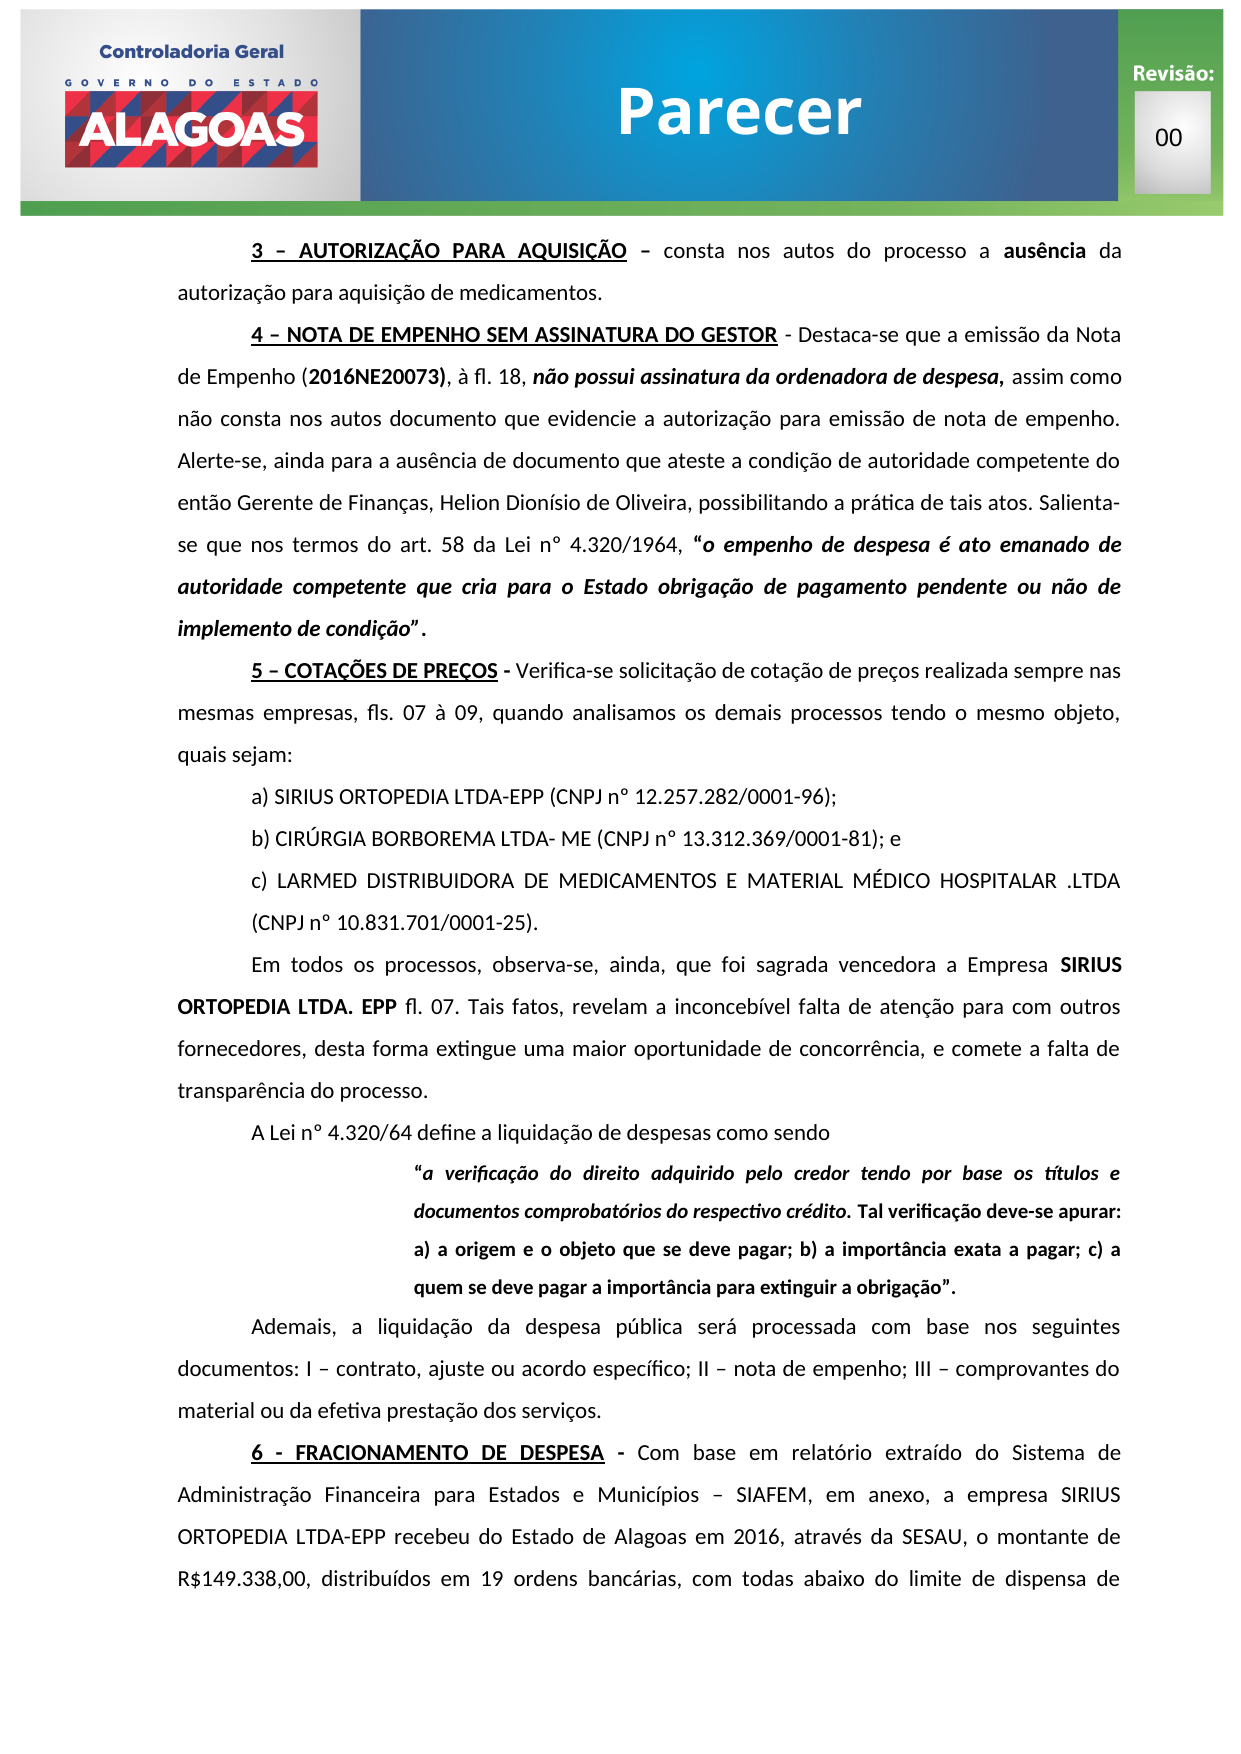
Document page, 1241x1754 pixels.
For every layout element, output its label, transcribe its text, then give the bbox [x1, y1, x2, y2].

text 4 – NOTA DE EMPENHO SEM ASSINATURA DO GESTOR - Destaca-se que a emissão da Nota de Empenho (2016NE20073), à fl. 18, não possui assinatura da ordenadora de despesa, assim como não consta nos autos documento que evidencie a autorização para emissão de nota de empenho. Alerte-se, ainda para a ausência de documento que ateste a condição de autoridade competente do então Gerente de Finanças, Helion Dionísio de Oliveira, possibilitando a prática de tais atos. Salienta-se que nos termos do art. 58 da Lei nº 4.320/1964, “o empenho de despesa é ato emanado de autoridade competente que cria para o Estado obrigação de pagamento pendente ou não de implemento de condição”. [177, 320, 1122, 642]
text Em todos os processos, observa-se, ainda, que foi sagrada vencedora a Empresa SIRIUS ORTOPEDIA LTDA. EPP fl. 07. Tais fatos, revelam a inconcebível falta de atenção para com outros fornecedores, desta forma extingue uma maior oportunidade de concorrência, e comete a falta de transparência do processo. [177, 950, 1122, 1104]
text b) CIRÚRGIA BORBOREMA LTDA- ME (CNPJ nº 13.312.369/0001-81); e [251, 824, 1122, 852]
text c) LARMED DISTRIBUIDORA DE MEDICAMENTOS E MATERIAL MÉDICO HOSPITALAR .LTDA (CNPJ nº 10.831.701/0001-25). [251, 866, 1122, 936]
text “a verificação do direito adquirido pelo credor tendo por base os títulos e documentos comprobatórios do respectivo crédito. Tal verificação deve-se apurar: a) a origem e o objeto que se deve pagar; b) a importância exata a pagar; c) a quem se deve pagar a importância para extinguir a obrigação”. [413, 1160, 1122, 1299]
text 3 – AUTORIZAÇÃO PARA AQUISIÇÃO – consta nos autos do processo a ausência da autorização para aquisição de medicamentos. [177, 236, 1122, 306]
text 5 – COTAÇÕES DE PREÇOS - Verifica-se solicitação de cotação de preços realizada sempre nas mesmas empresas, fls. 07 à 09, quando analisamos os demais processos tendo o mesmo objeto, quais sejam: [177, 656, 1122, 768]
text a) SIRIUS ORTOPEDIA LTDA-EPP (CNPJ nº 12.257.282/0001-96); [251, 782, 1122, 810]
picture [20, 9, 1224, 216]
text Ademais, a liquidação da despesa pública será processada com base nos seguintes documentos: I – contrato, ajuste ou acordo específico; II – nota de empenho; III – comprovantes do material ou da efetiva prestação dos serviços. [177, 1312, 1122, 1424]
text A Lei nº 4.320/64 define a liquidação de despesas como sendo [177, 1118, 1122, 1146]
